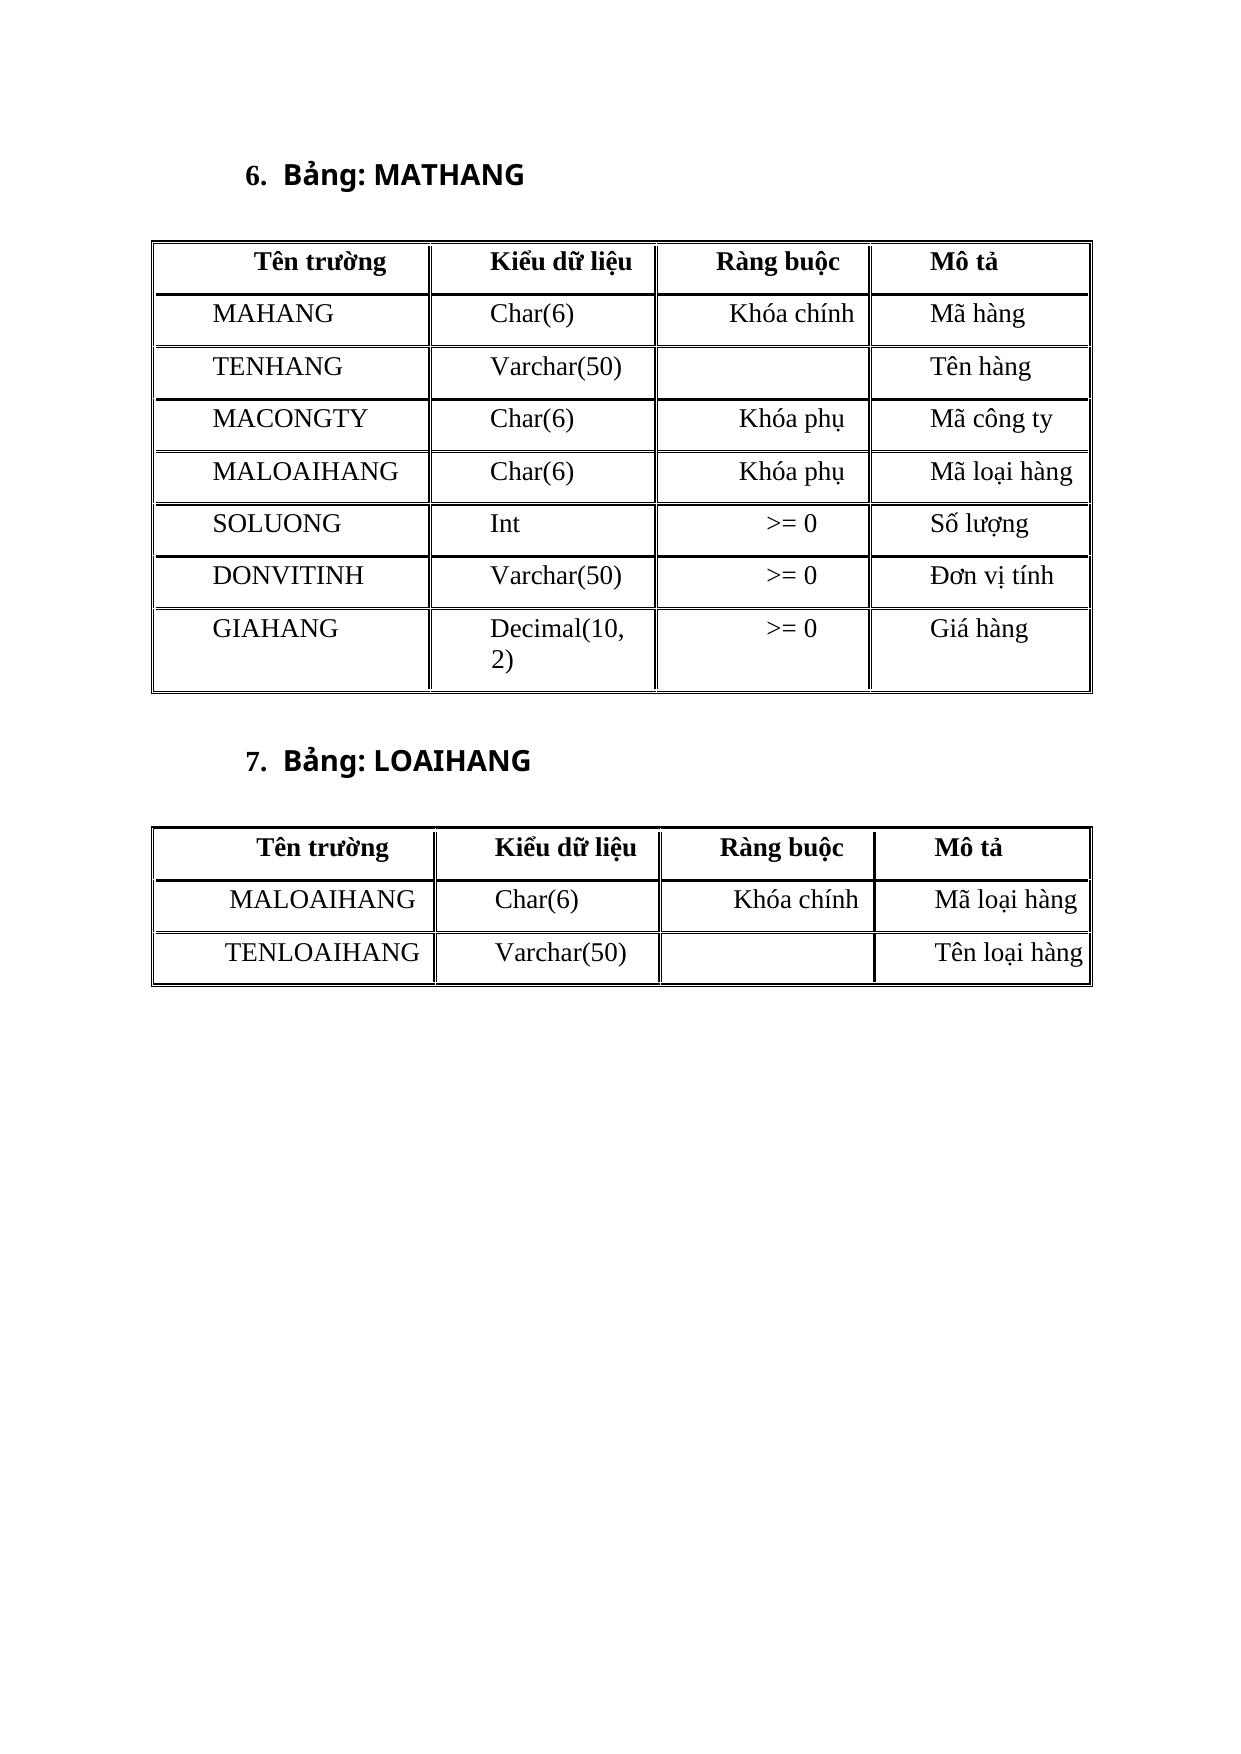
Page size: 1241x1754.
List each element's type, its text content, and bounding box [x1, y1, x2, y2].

table_cell TENLOAIHANG [154, 931, 435, 983]
table_header Mô tả [875, 829, 1089, 878]
table_cell >= 0 [656, 610, 870, 691]
table_cell Khóa phụ [658, 453, 868, 502]
table_header Kiểu dữ liệu [435, 829, 660, 878]
table_cell Số lượng [872, 502, 1090, 554]
table_cell DONVITINH [152, 555, 428, 607]
table_cell Char(6) [437, 882, 658, 931]
table_header Mô tả [870, 244, 1089, 293]
table_cell Mã loại hàng [876, 879, 1091, 931]
table_cell Mã loại hàng [872, 450, 1089, 502]
table_cell Varchar(50) [432, 348, 654, 397]
table_cell MALOAIHANG [152, 879, 433, 931]
table_cell Char(6) [432, 453, 654, 502]
table_cell >= 0 [658, 558, 868, 607]
table_cell Tên loại hàng [875, 931, 1090, 983]
table_cell [658, 348, 868, 397]
table_cell >= 0 [658, 506, 868, 554]
subtitle Bảng: MATHANG [245, 154, 1090, 194]
table_cell Char(6) [432, 401, 654, 450]
table_header Kiểu dữ liệu [430, 244, 656, 293]
table_cell Khóa chính [662, 882, 873, 931]
table_cell Mã hàng [872, 293, 1089, 345]
table_cell Char(6) [432, 296, 654, 345]
table_cell Varchar(50) [432, 558, 654, 607]
table_header Ràng buộc [656, 244, 870, 293]
table_cell MAHANG [154, 293, 428, 345]
table_cell MALOAIHANG [154, 450, 428, 502]
table_cell Đơn vị tính [872, 555, 1091, 607]
table_cell [660, 934, 874, 983]
table_cell Int [432, 506, 654, 554]
table_cell Varchar(50) [435, 934, 660, 983]
table_header Ràng buộc [660, 829, 874, 878]
table_cell Mã công ty [872, 398, 1091, 450]
table_cell SOLUONG [154, 502, 429, 554]
table_cell Tên hàng [872, 345, 1090, 397]
subtitle Bảng: LOAIHANG [245, 740, 1090, 780]
table_cell MACONGTY [152, 398, 428, 450]
table_cell GIAHANG [154, 607, 430, 691]
table_cell Khóa chính [658, 296, 868, 345]
table_cell Giá hàng [870, 607, 1090, 691]
table_cell TENHANG [154, 345, 429, 397]
table_header Tên trường [154, 829, 435, 878]
table_header Tên trường [154, 244, 430, 293]
table_cell Decimal(10, 2) [430, 610, 656, 691]
table_cell Khóa phụ [658, 401, 868, 450]
